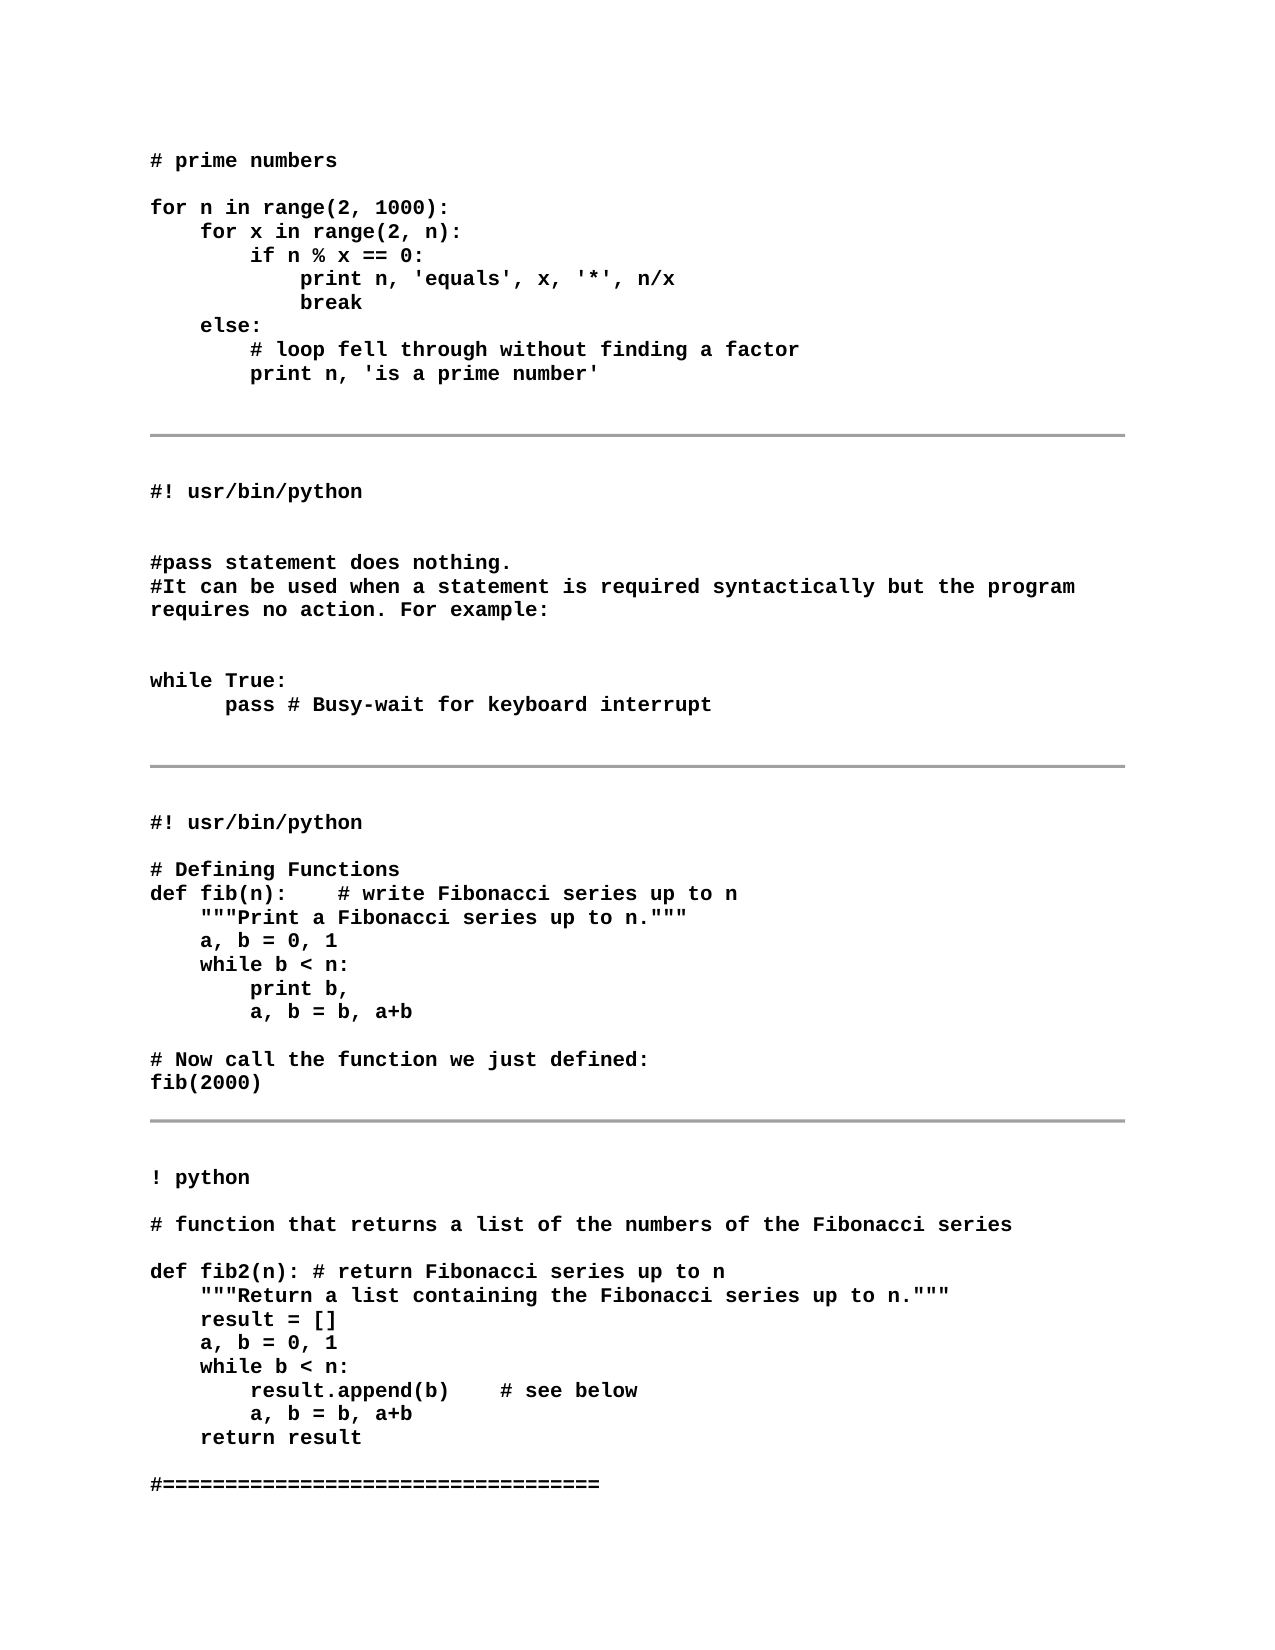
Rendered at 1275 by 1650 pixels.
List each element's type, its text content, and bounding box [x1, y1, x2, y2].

text # Defining Functions [150, 859, 1125, 883]
text # Now call the function we just defined: [150, 1048, 1125, 1072]
text ! python [150, 1167, 1125, 1190]
text print b, [150, 978, 1125, 1001]
text print n, 'is a prime number' [150, 363, 1125, 386]
text #! usr/bin/python [150, 812, 1125, 836]
text # loop fell through without finding a factor [150, 339, 1125, 363]
text for x in range(2, n): [150, 221, 1125, 244]
text print n, 'equals', x, '*', n/x [150, 268, 1125, 292]
text a, b = 0, 1 [150, 930, 1125, 954]
text while b < n: [150, 954, 1125, 978]
text a, b = b, a+b [150, 1403, 1125, 1427]
text def fib2(n): # return Fibonacci series up to n [150, 1261, 1125, 1285]
text def fib(n): # write Fibonacci series up to n [150, 883, 1125, 907]
text """Print a Fibonacci series up to n.""" [150, 907, 1125, 930]
text # function that returns a list of the numbers of the Fibonacci series [150, 1214, 1125, 1238]
text if n % x == 0: [150, 244, 1125, 268]
text #It can be used when a statement is required syntactically but the program requires no action. For example: [150, 576, 1125, 623]
text while b < n: [150, 1356, 1125, 1379]
text #pass statement does nothing. [150, 552, 1125, 576]
text # prime numbers [150, 150, 1125, 174]
text break [150, 292, 1125, 316]
text """Return a list containing the Fibonacci series up to n.""" [150, 1285, 1125, 1309]
text result.append(b) # see below [150, 1379, 1125, 1403]
text a, b = 0, 1 [150, 1332, 1125, 1356]
text while True: [150, 670, 1125, 694]
text #! usr/bin/python [150, 481, 1125, 505]
text for n in range(2, 1000): [150, 197, 1125, 221]
text fib(2000) [150, 1072, 1125, 1096]
text pass # Busy-wait for keyboard interrupt [150, 694, 1125, 717]
text else: [150, 316, 1125, 339]
text a, b = b, a+b [150, 1001, 1125, 1025]
text return result [150, 1427, 1125, 1451]
text #=================================== [150, 1474, 1125, 1498]
text result = [] [150, 1309, 1125, 1332]
